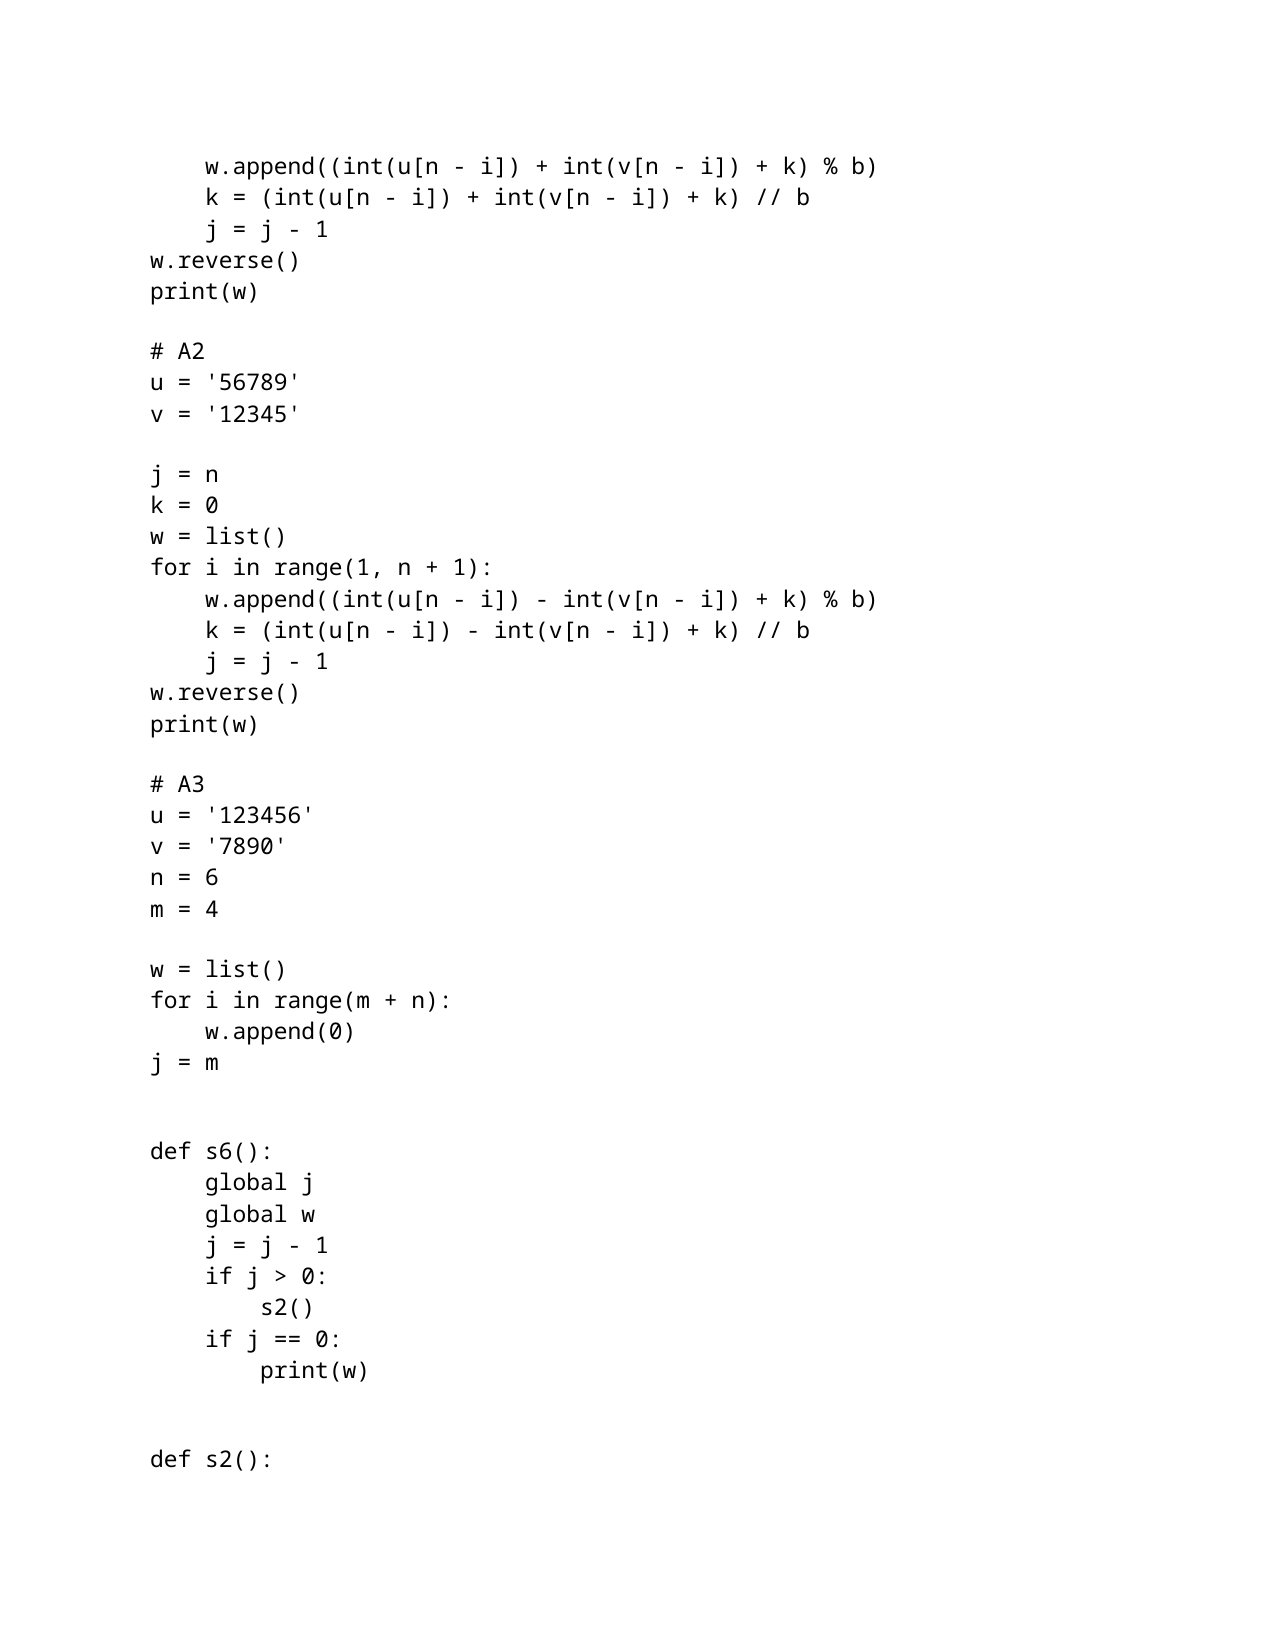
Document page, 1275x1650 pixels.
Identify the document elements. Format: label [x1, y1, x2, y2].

text [150, 150, 1125, 1474]
